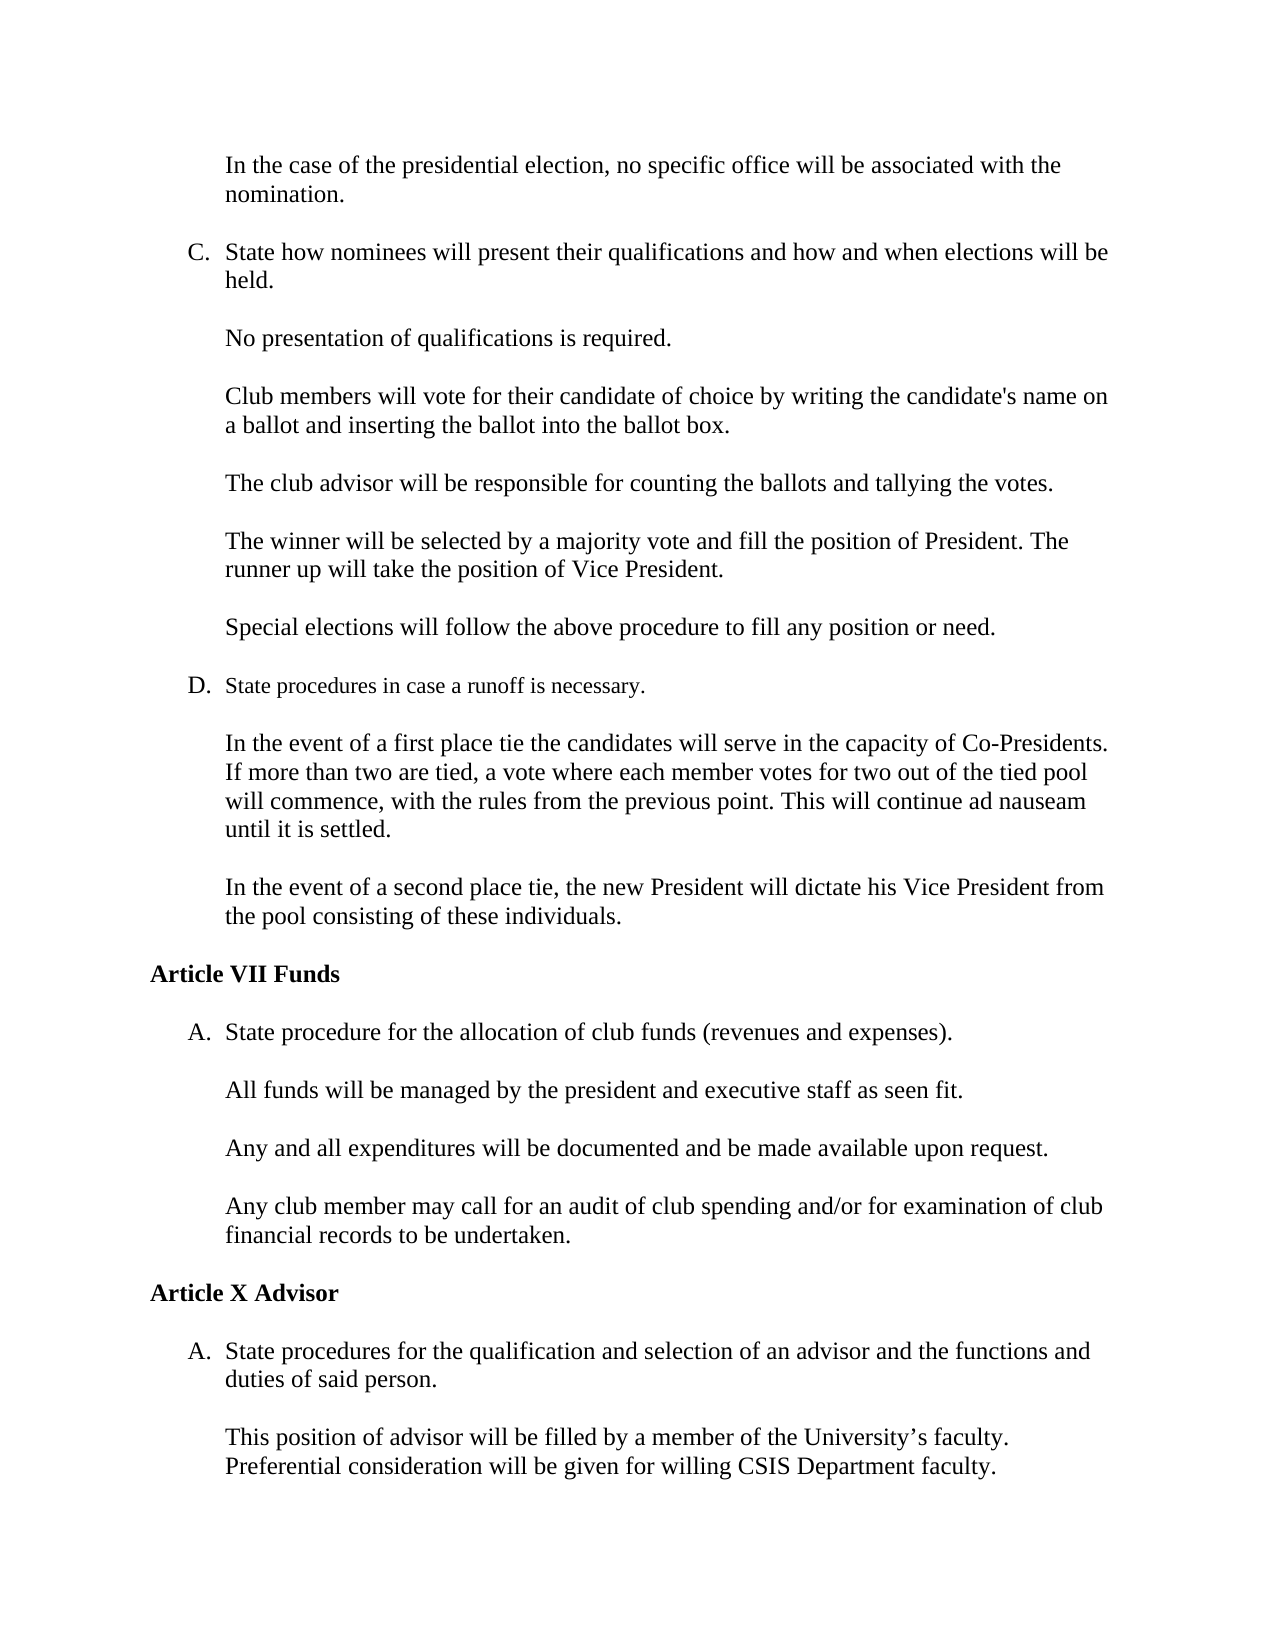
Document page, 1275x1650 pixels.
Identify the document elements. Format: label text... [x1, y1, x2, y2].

text In the event of a second place tie, the new President will dictate his Vice President from the pool consisting of these individuals. [225, 872, 1125, 930]
text This position of advisor will be filled by a member of the University’s faculty. Preferential consideration will be given for willing CSIS Department faculty. [225, 1422, 1125, 1480]
text All funds will be managed by the president and executive staff as seen fit. [225, 1075, 1125, 1104]
text In the case of the presidential election, no specific office will be associated with the nomination. [225, 150, 1125, 207]
text The club advisor will be responsible for counting the ballots and tallying the votes. [225, 468, 1125, 497]
text Club members will vote for their candidate of choice by writing the candidate's name on a ballot and inserting the ballot into the ballot box. [225, 381, 1125, 439]
text Any and all expenditures will be documented and be made available upon request. [225, 1133, 1125, 1162]
text Article VII Funds [150, 959, 1125, 988]
list State procedures for the qualification and selection of an advisor and the functions and duties of said person. [187, 1336, 1125, 1393]
list State procedure for the allocation of club funds (revenues and expenses). [187, 1017, 1125, 1046]
text No presentation of qualifications is required. [225, 323, 1125, 352]
text Special elections will follow the above procedure to fill any position or need. [225, 612, 1125, 641]
text Article X Advisor [150, 1278, 1125, 1307]
list State how nominees will present their qualifications and how and when elections will be held. [187, 237, 1125, 294]
list State procedures in case a runoff is necessary. [187, 670, 1125, 699]
text The winner will be selected by a majority vote and fill the position of President. The runner up will take the position of Vice President. [225, 526, 1125, 583]
text In the event of a first place tie the candidates will serve in the capacity of Co-Presidents. If more than two are tied, a vote where each member votes for two out of the tied pool will commence, with the rules from the previous point. This will continue ad nauseam until it is settled. [225, 728, 1125, 843]
text Any club member may call for an audit of club spending and/or for examination of club financial records to be undertaken. [225, 1191, 1125, 1249]
